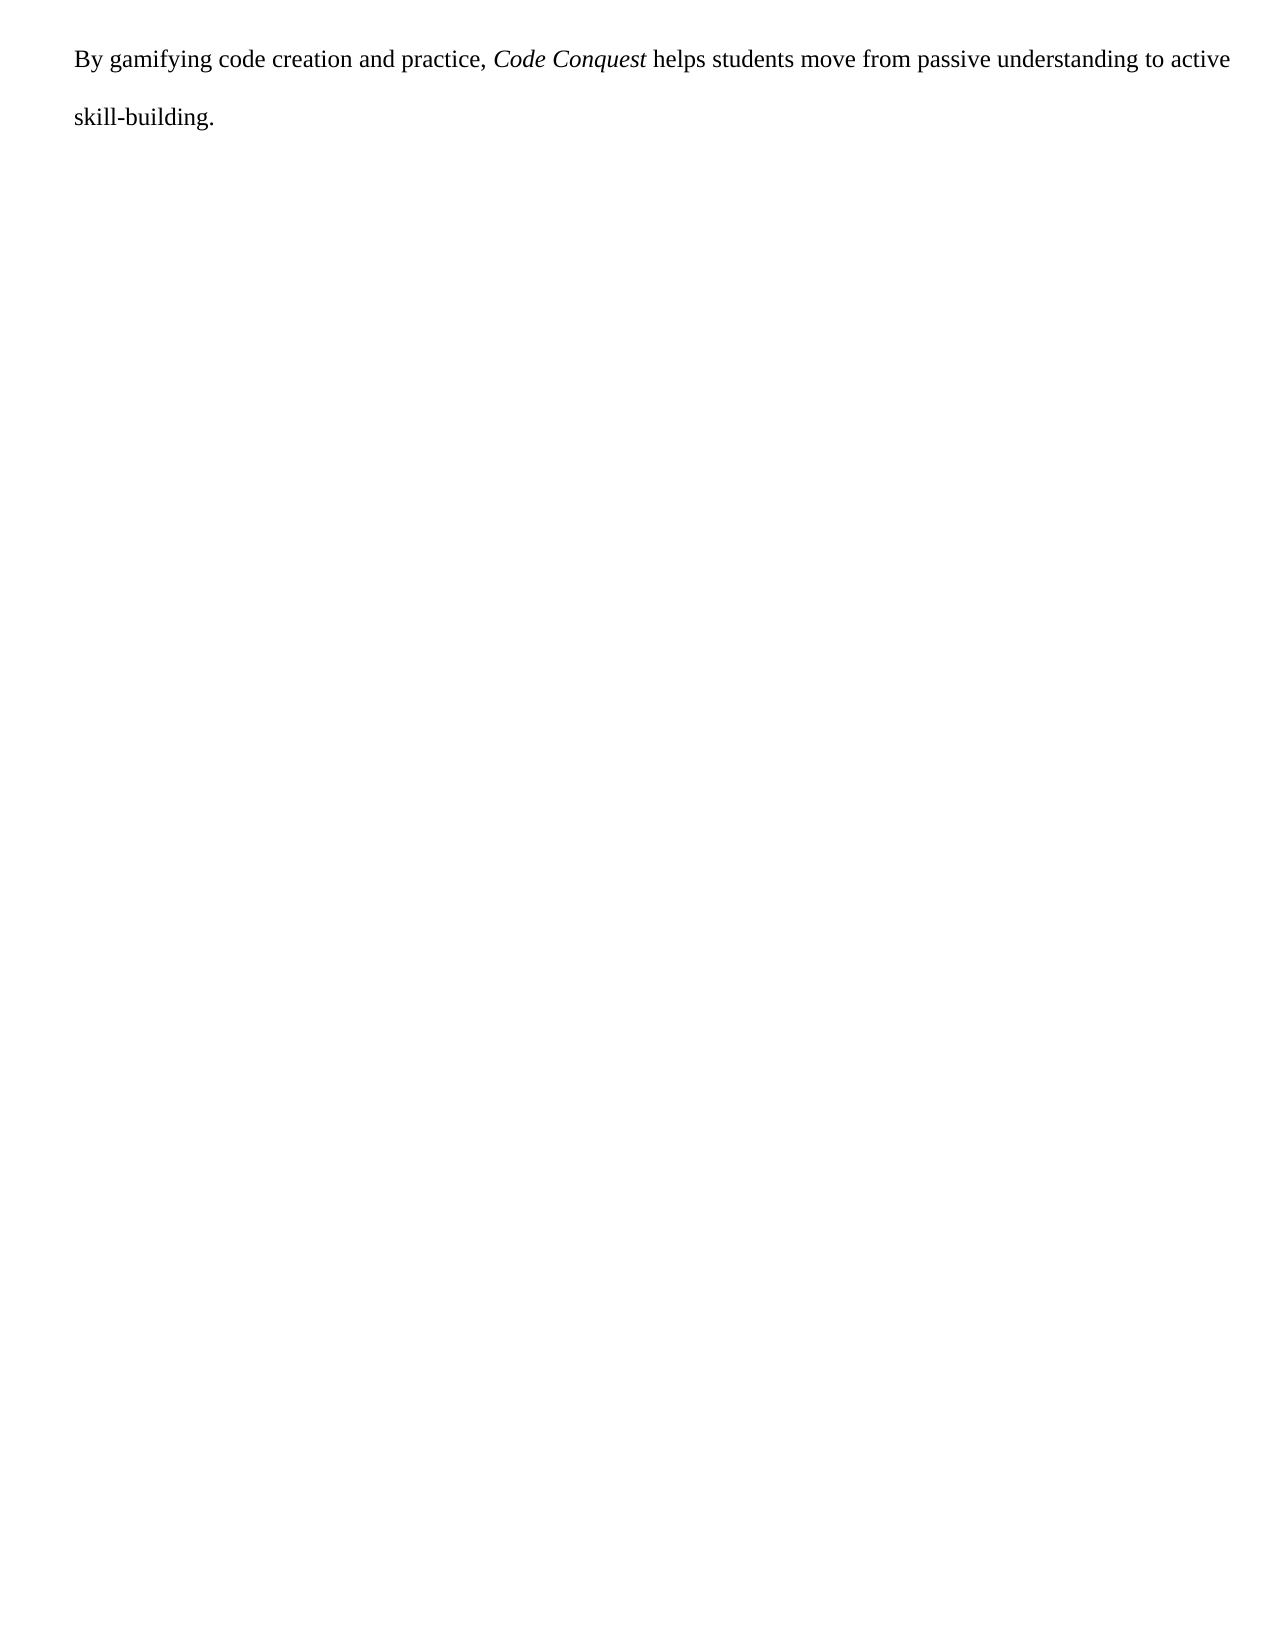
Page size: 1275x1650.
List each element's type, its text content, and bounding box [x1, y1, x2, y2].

text By gamifying code creation and practice, Code Conquest helps students move from passive understanding to active skill-building. [74, 44, 1231, 131]
